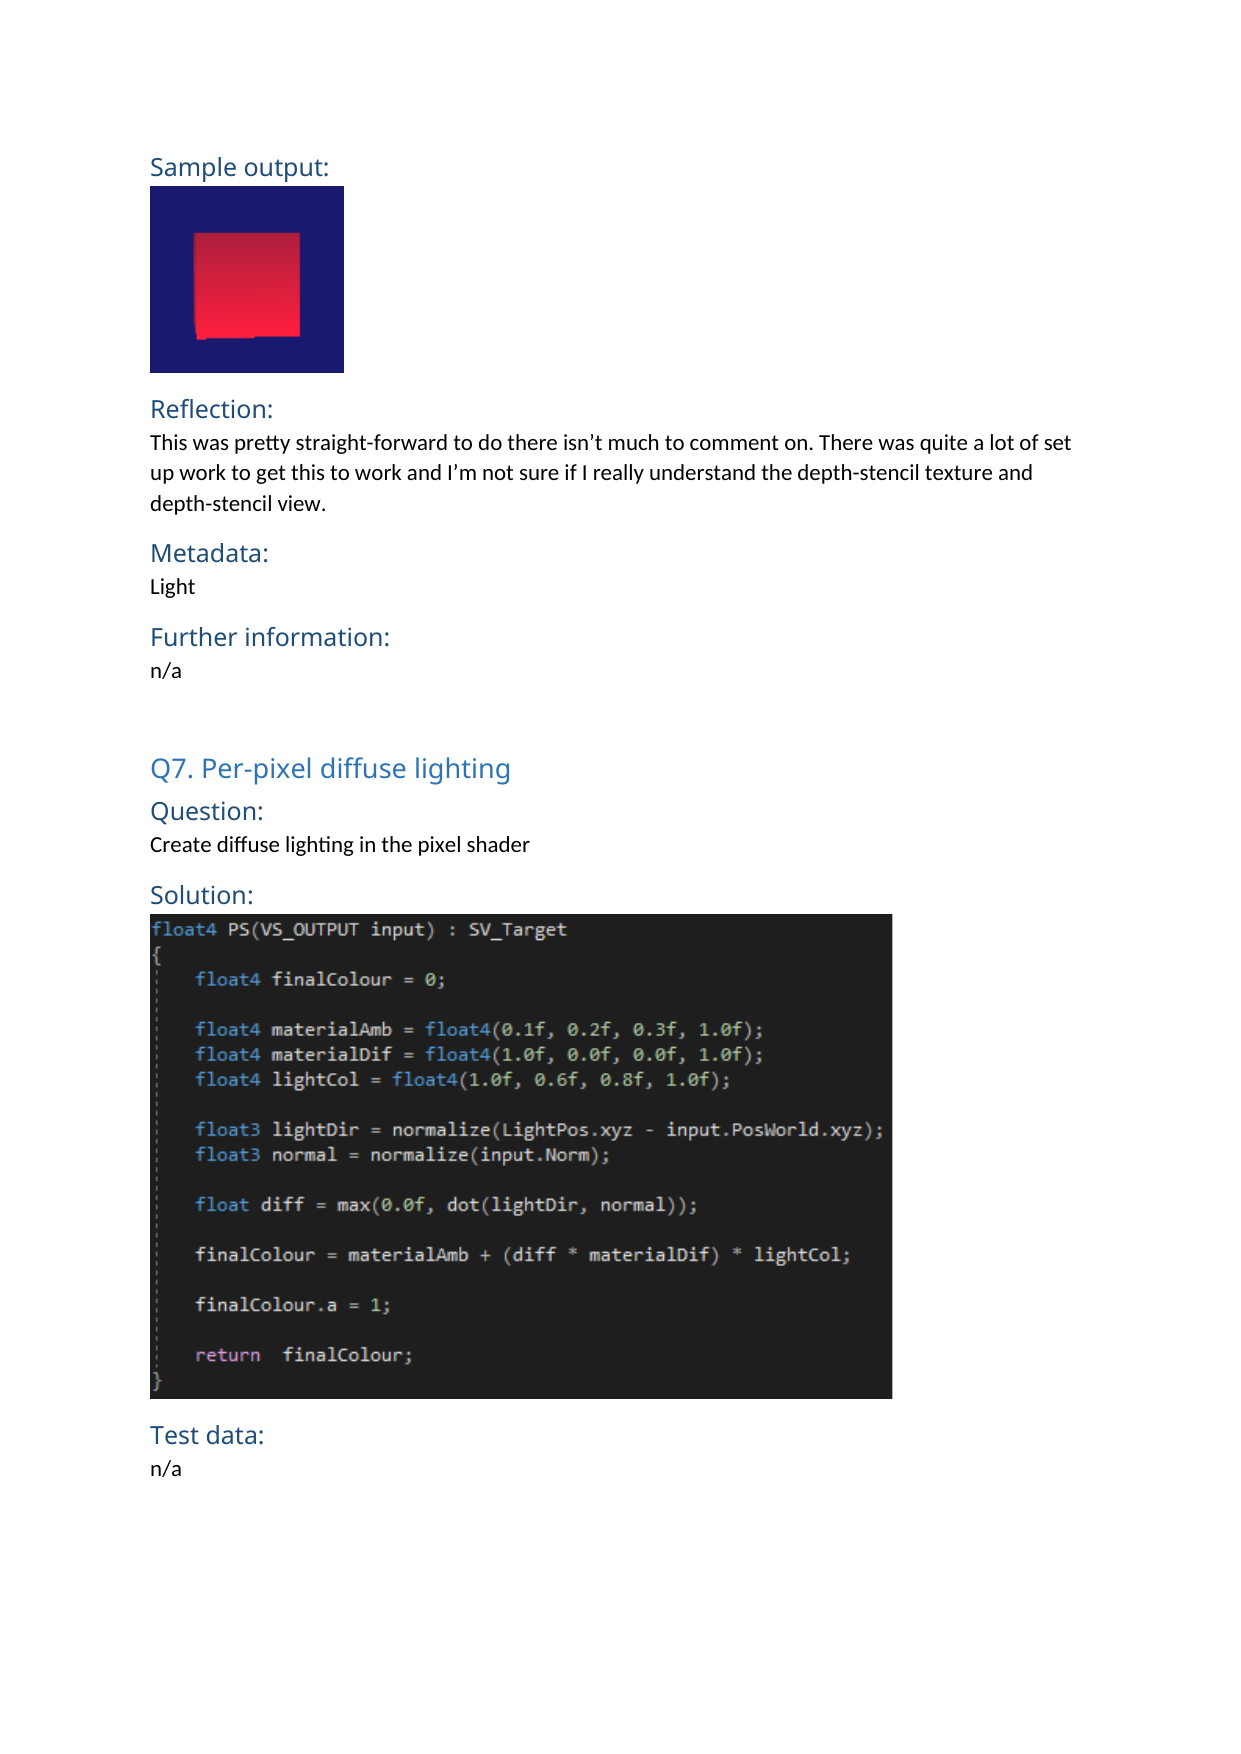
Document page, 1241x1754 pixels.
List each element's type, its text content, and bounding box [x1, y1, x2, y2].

text Create diffuse lighting in the pixel shader [150, 831, 1090, 858]
picture [150, 914, 893, 1399]
subtitle Sample output: [150, 150, 1090, 184]
text n/a [150, 656, 1090, 684]
subtitle Q7. Per-pixel diffuse lighting [150, 750, 1090, 787]
subtitle Metadata: [150, 536, 1090, 570]
subtitle Further information: [150, 619, 1090, 653]
picture [150, 186, 344, 373]
subtitle Solution: [150, 877, 1090, 911]
subtitle Question: [150, 794, 1090, 828]
subtitle Reflection: [150, 392, 1090, 426]
text This was pretty straight-forward to do there isn’t much to comment on. There was quite a lot of set up work to get this to work and I’m not sure if I really understand the depth-stencil texture and depth-stencil view. [150, 428, 1090, 517]
text n/a [150, 1454, 1090, 1482]
text Light [150, 572, 1090, 600]
subtitle Test data: [150, 1417, 1090, 1452]
